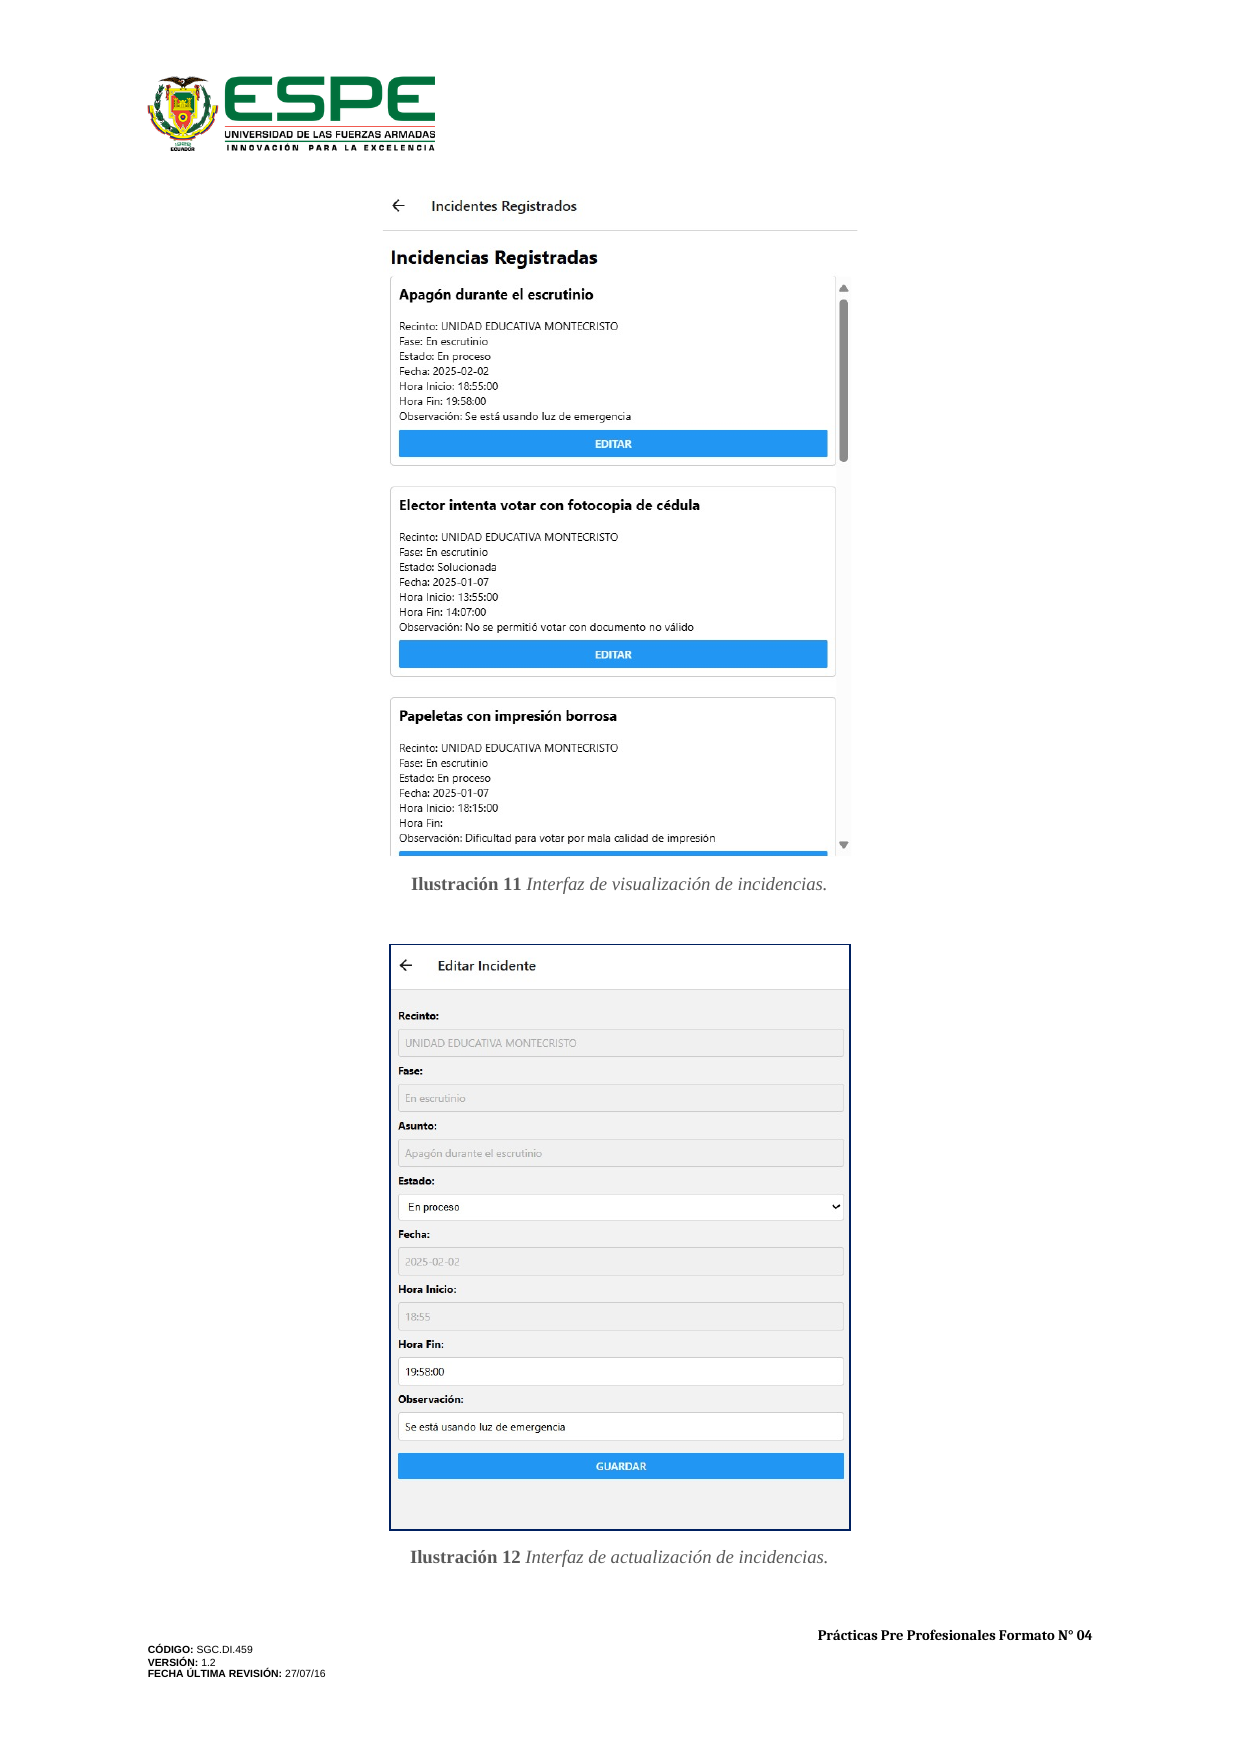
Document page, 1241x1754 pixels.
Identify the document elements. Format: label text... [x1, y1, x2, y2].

picture [382, 183, 858, 857]
picture [391, 945, 849, 1529]
text Ilustración 12 Interfaz de actualización de incidencias. [148, 1546, 1092, 1568]
picture [147, 73, 439, 156]
text Ilustración 11 Interfaz de visualización de incidencias. [148, 872, 1092, 894]
